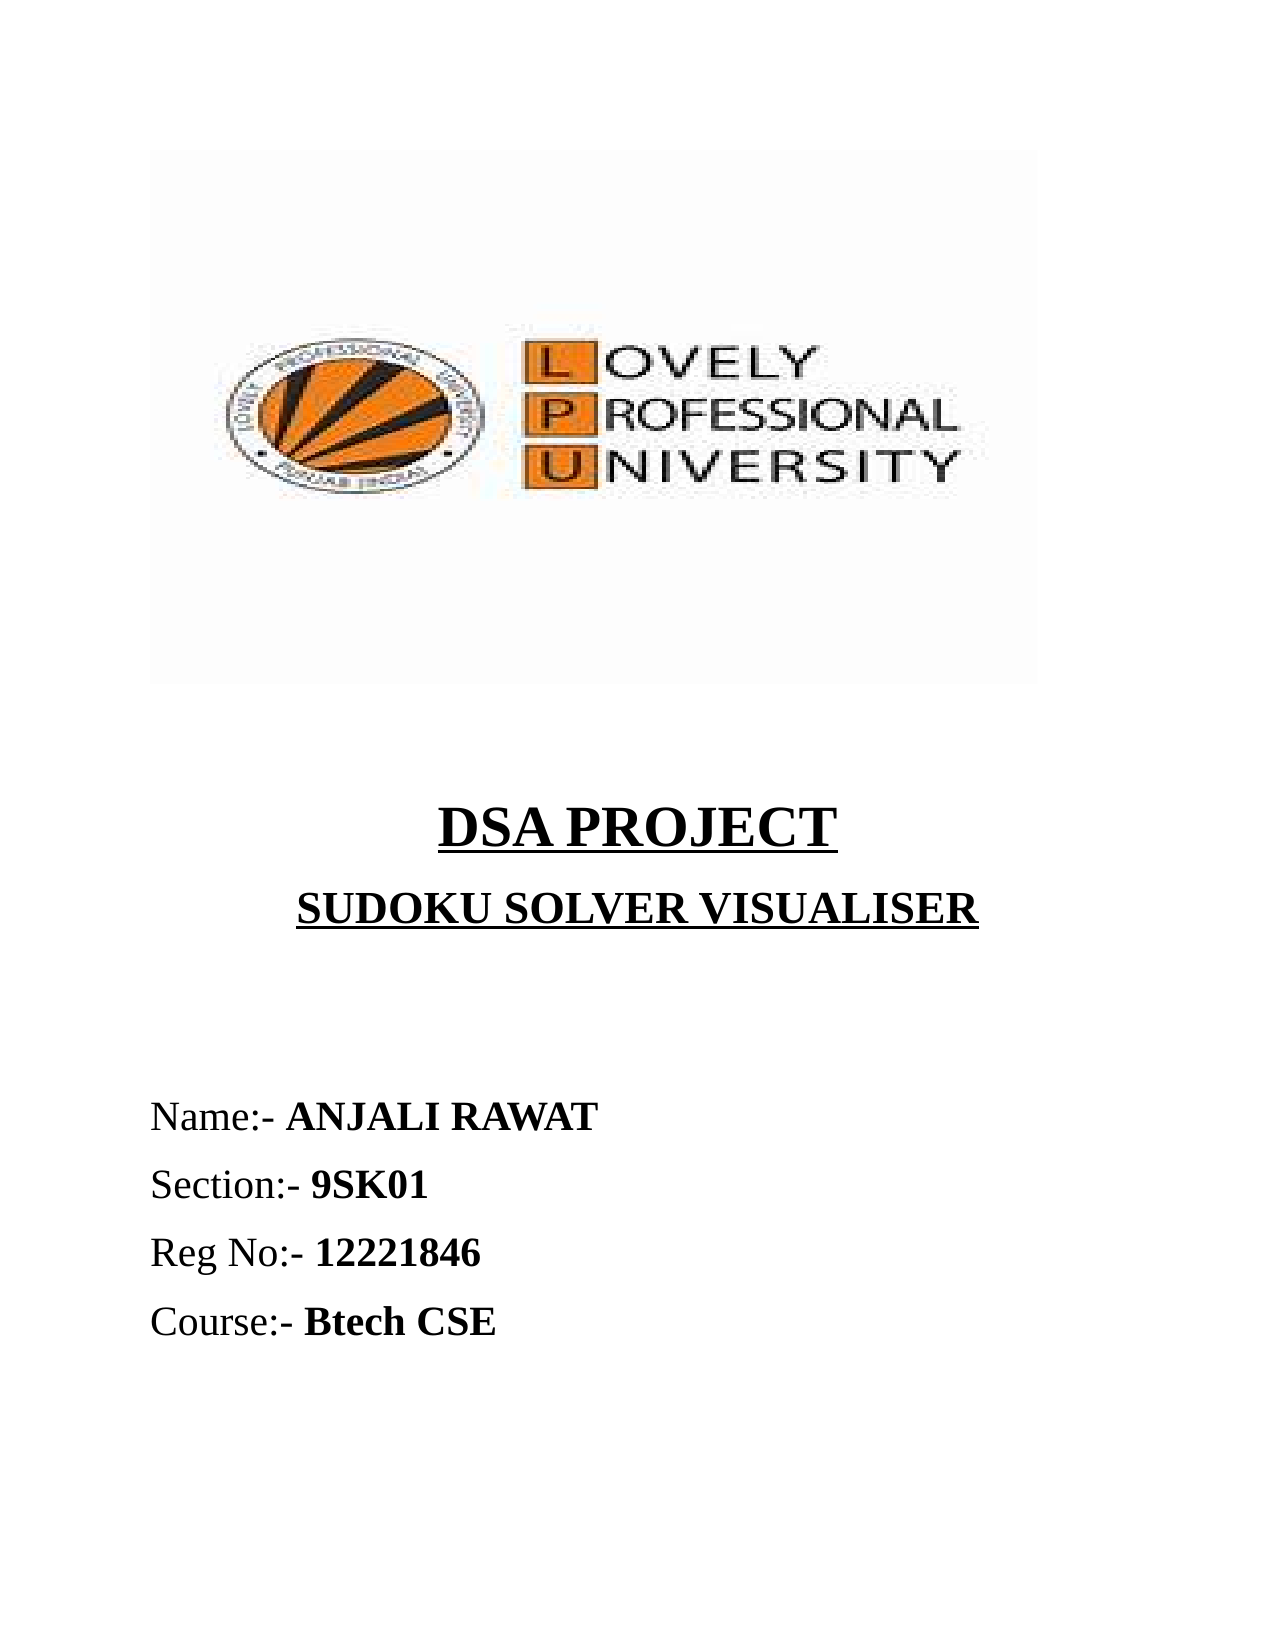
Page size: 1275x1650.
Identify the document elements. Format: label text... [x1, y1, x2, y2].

text SUDOKU SOLVER VISUALISER [150, 881, 1125, 933]
text Course:- Btech CSE [150, 1296, 1125, 1344]
picture [150, 150, 1038, 684]
text Name:- ANJALI RAWAT [150, 1091, 1125, 1139]
text DSA PROJECT [150, 792, 1125, 859]
text Reg No:- 12221846 [150, 1228, 1125, 1276]
text Section:- 9SK01 [150, 1159, 1125, 1207]
